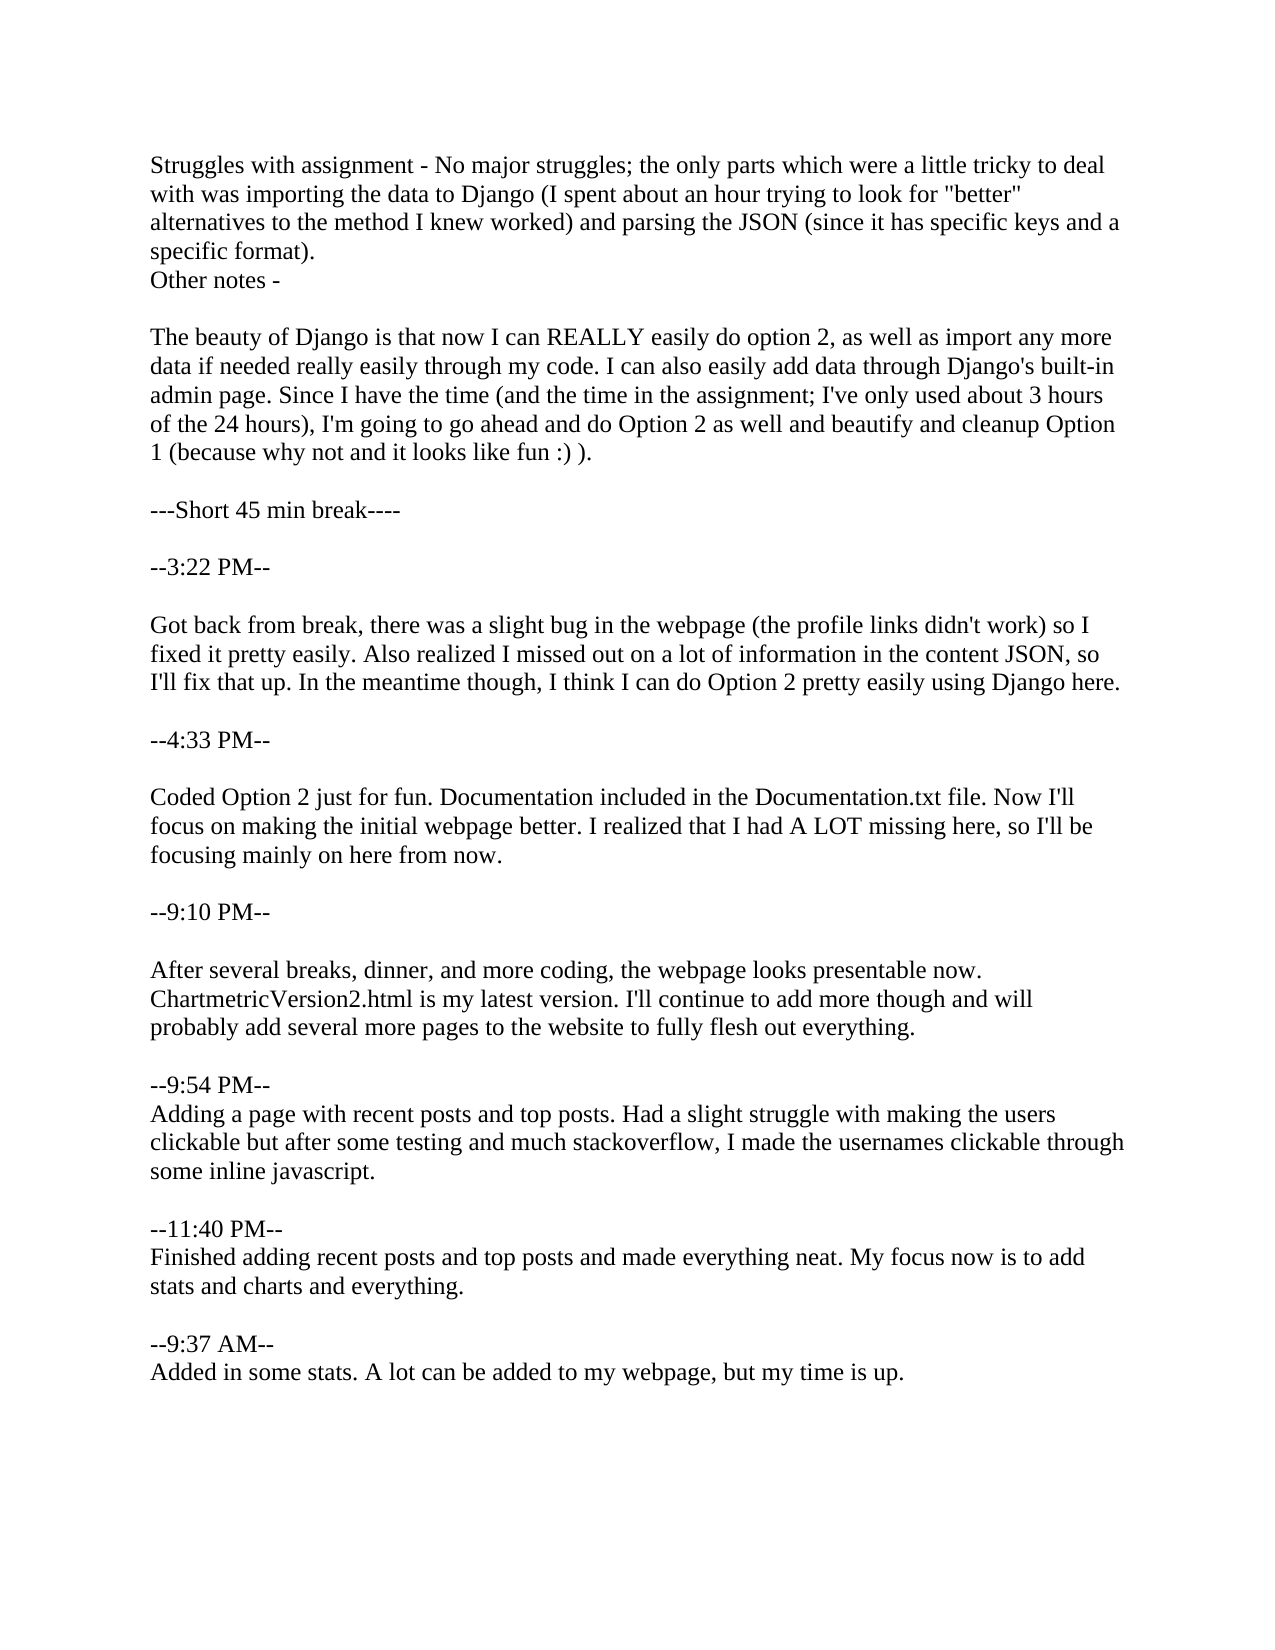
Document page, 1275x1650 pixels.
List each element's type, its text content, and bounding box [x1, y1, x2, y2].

text Coded Option 2 just for fun. Documentation included in the Documentation.txt file. Now I'll focus on making the initial webpage better. I realized that I had A LOT missing here, so I'll be focusing mainly on here from now. [150, 782, 1125, 869]
text --3:22 PM-- [150, 552, 1125, 581]
text Finished adding recent posts and top posts and made everything neat. My focus now is to add stats and charts and everything. [150, 1242, 1125, 1300]
text Added in some stats. A lot can be added to my webpage, but my time is up. [150, 1357, 1125, 1386]
text --11:40 PM-- [150, 1214, 1125, 1242]
text Got back from break, there was a slight bug in the webpage (the profile links didn't work) so I fixed it pretty easily. Also realized I missed out on a lot of information in the content JSON, so I'll fix that up. In the meantime though, I think I can do Option 2 pretty easily using Django here. [150, 610, 1125, 696]
text --9:10 PM-- [150, 897, 1125, 926]
text --9:37 AM-- [150, 1329, 1125, 1357]
text Struggles with assignment - No major struggles; the only parts which were a little tricky to deal with was importing the data to Django (I spent about an hour trying to look for "better" alternatives to the method I knew worked) and parsing the JSON (since it has specific keys and a specific format). [150, 150, 1125, 265]
text --9:54 PM-- [150, 1070, 1125, 1099]
text After several breaks, dinner, and more coding, the webpage looks presentable now. ChartmetricVersion2.html is my latest version. I'll continue to add more though and will probably add several more pages to the website to fully flesh out everything. [150, 955, 1125, 1041]
text --4:33 PM-- [150, 725, 1125, 754]
text Other notes - [150, 265, 1125, 294]
text The beauty of Django is that now I can REALLY easily do option 2, as well as import any more data if needed really easily through my code. I can also easily add data through Django's built-in admin page. Since I have the time (and the time in the assignment; I've only used about 3 hours of the 24 hours), I'm going to go ahead and do Option 2 as well and beautify and cleanup Option 1 (because why not and it looks like fun :) ). [150, 322, 1125, 466]
text Adding a page with recent posts and top posts. Had a slight struggle with making the users clickable but after some testing and much stackoverflow, I made the usernames clickable through some inline javascript. [150, 1099, 1125, 1185]
text ---Short 45 min break---- [150, 495, 1125, 524]
